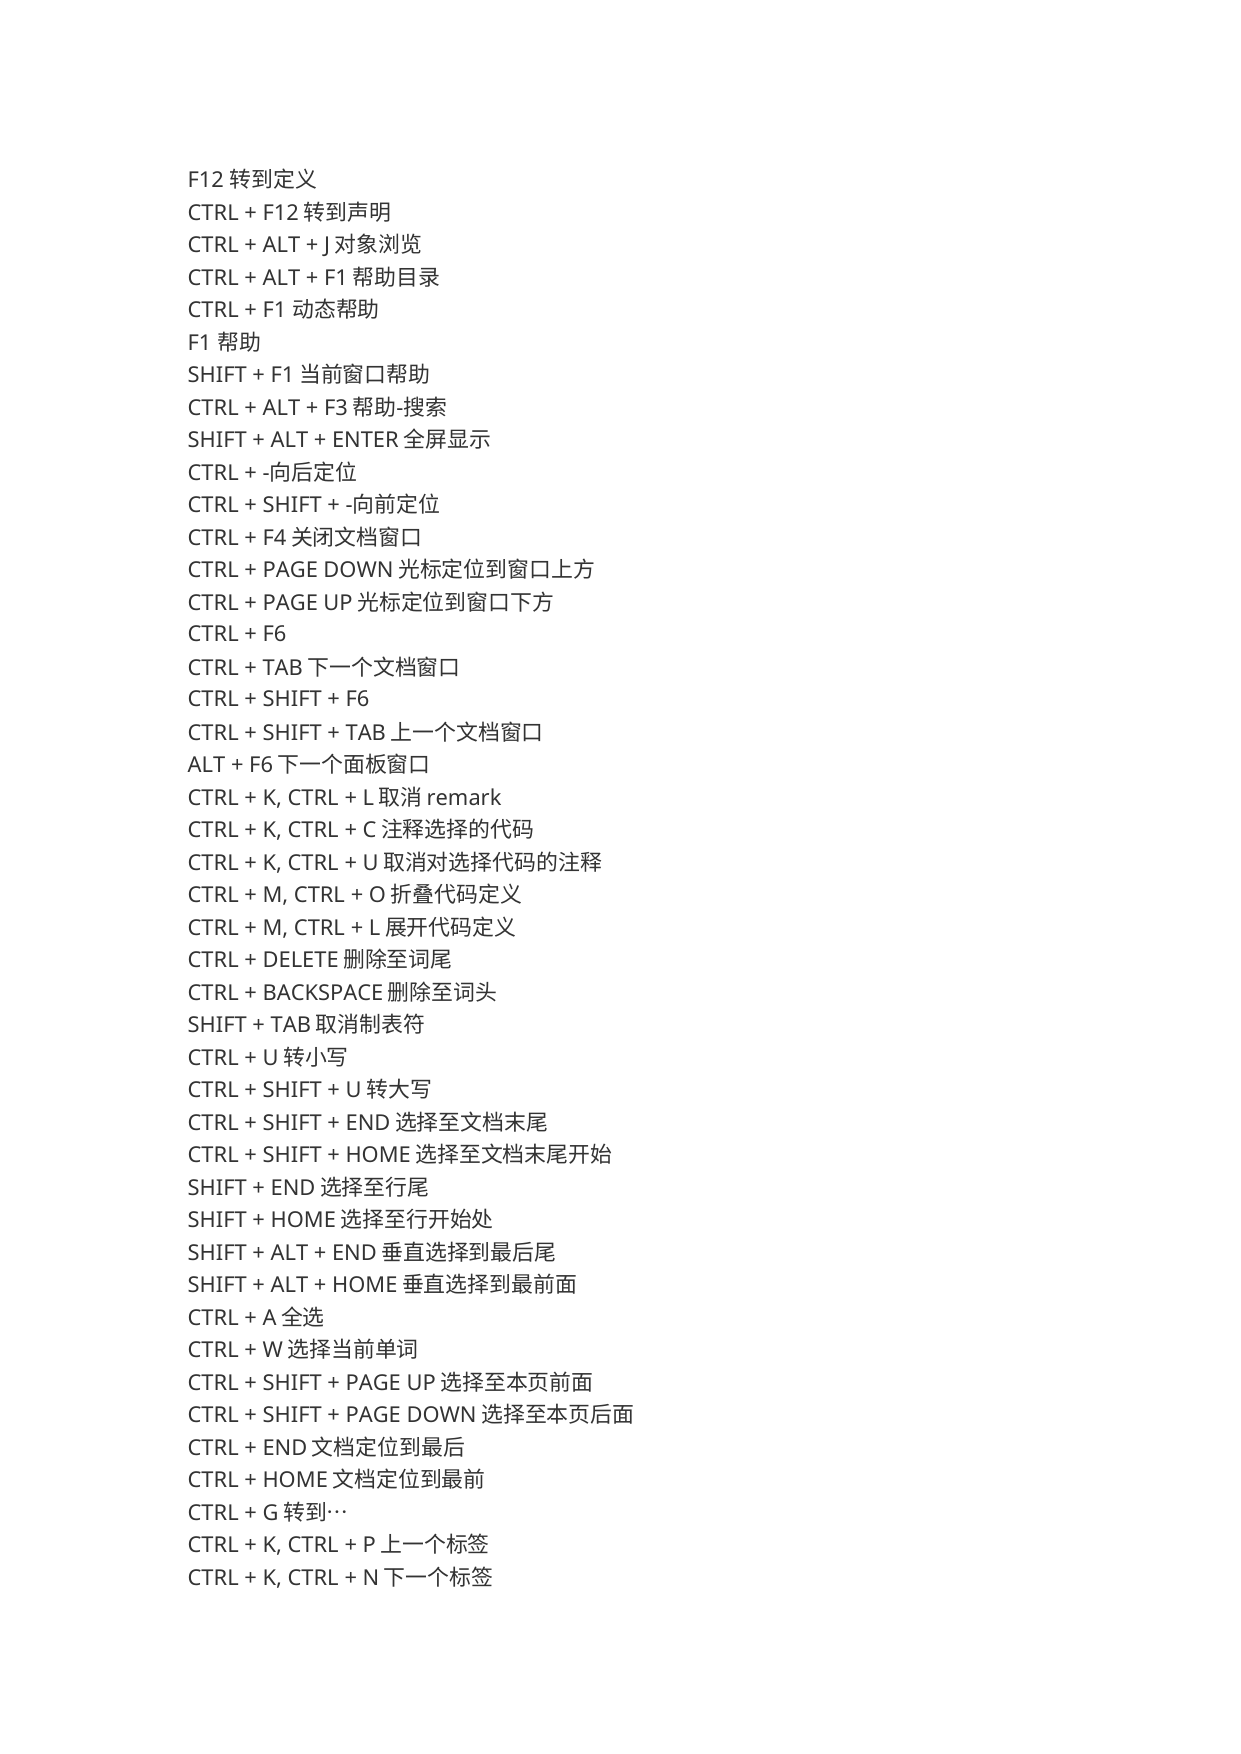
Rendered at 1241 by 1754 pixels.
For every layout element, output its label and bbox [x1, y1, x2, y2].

text [187, 162, 1053, 1592]
